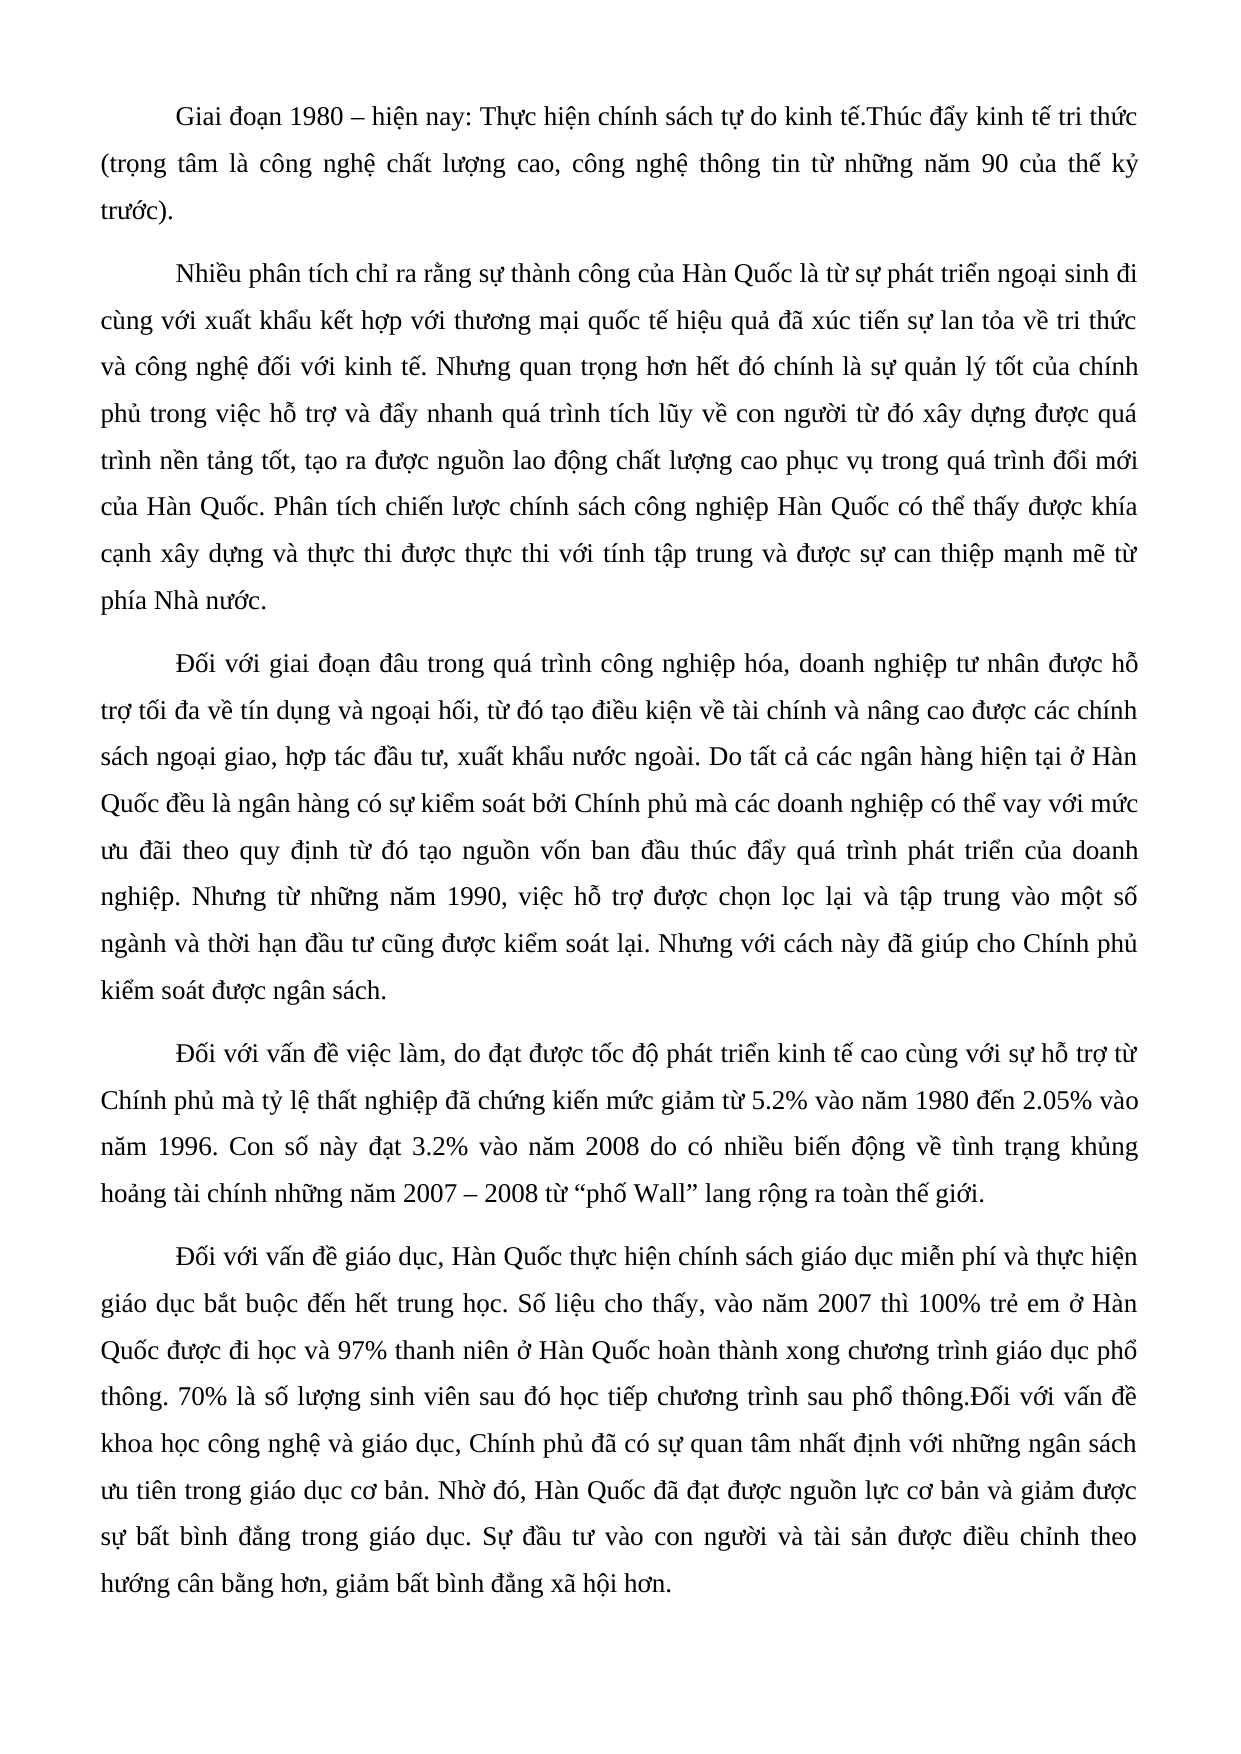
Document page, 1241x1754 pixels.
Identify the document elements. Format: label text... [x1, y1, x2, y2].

text Đối với giai đoạn đâu trong quá trình công nghiệp hóa, doanh nghiệp tư nhân được hỗ trợ tối đa về tín dụng và ngoại hối, từ đó tạo điều kiện về tài chính và nâng cao được các chính sách ngoại giao, hợp tác đầu tư, xuất khẩu nước ngoài. Do tất cả các ngân hàng hiện tại ở Hàn Quốc đều là ngân hàng có sự kiểm soát bởi Chính phủ mà các doanh nghiệp có thể vay với mức ưu đãi theo quy định từ đó tạo nguồn vốn ban đầu thúc đẩy quá trình phát triển của doanh nghiệp. Nhưng từ những năm 1990, việc hỗ trợ được chọn lọc lại và tập trung vào một số ngành và thời hạn đầu tư cũng được kiểm soát lại. Nhưng với cách này đã giúp cho Chính phủ kiểm soát được ngân sách. [100, 647, 1140, 1005]
text Nhiều phân tích chỉ ra rằng sự thành công của Hàn Quốc là từ sự phát triển ngoại sinh đi cùng với xuất khẩu kết hợp với thương mại quốc tế hiệu quả đã xúc tiến sự lan tỏa về tri thức và công nghệ đối với kinh tế. Nhưng quan trọng hơn hết đó chính là sự quản lý tốt của chính phủ trong việc hỗ trợ và đẩy nhanh quá trình tích lũy về con người từ đó xây dựng được quá trình nền tảng tốt, tạo ra được nguồn lao động chất lượng cao phục vụ trong quá trình đổi mới của Hàn Quốc. Phân tích chiến lược chính sách công nghiệp Hàn Quốc có thể thấy được khía cạnh xây dựng và thực thi được thực thi với tính tập trung và được sự can thiệp mạnh mẽ từ phía Nhà nước. [100, 257, 1140, 615]
text Giai đoạn 1980 – hiện nay: Thực hiện chính sách tự do kinh tế.Thúc đẩy kinh tế tri thức (trọng tâm là công nghệ chất lượng cao, công nghệ thông tin từ những năm 90 của thế kỷ trước). [100, 100, 1140, 225]
text Đối với vấn đề giáo dục, Hàn Quốc thực hiện chính sách giáo dục miễn phí và thực hiện giáo dục bắt buộc đến hết trung học. Số liệu cho thấy, vào năm 2007 thì 100% trẻ em ở Hàn Quốc được đi học và 97% thanh niên ở Hàn Quốc hoàn thành xong chương trình giáo dục phổ thông. 70% là số lượng sinh viên sau đó học tiếp chương trình sau phổ thông.Đối với vấn đề khoa học công nghệ và giáo dục, Chính phủ đã có sự quan tâm nhất định với những ngân sách ưu tiên trong giáo dục cơ bản. Nhờ đó, Hàn Quốc đã đạt được nguồn lực cơ bản và giảm được sự bất bình đẳng trong giáo dục. Sự đầu tư vào con người và tài sản được điều chỉnh theo hướng cân bằng hơn, giảm bất bình đẳng xã hội hơn. [100, 1240, 1140, 1598]
text Đối với vấn đề việc làm, do đạt được tốc độ phát triển kinh tế cao cùng với sự hỗ trợ từ Chính phủ mà tỷ lệ thất nghiệp đã chứng kiến mức giảm từ 5.2% vào năm 1980 đến 2.05% vào năm 1996. Con số này đạt 3.2% vào năm 2008 do có nhiều biến động về tình trạng khủng hoảng tài chính những năm 2007 – 2008 từ “phố Wall” lang rộng ra toàn thế giới. [100, 1037, 1140, 1208]
